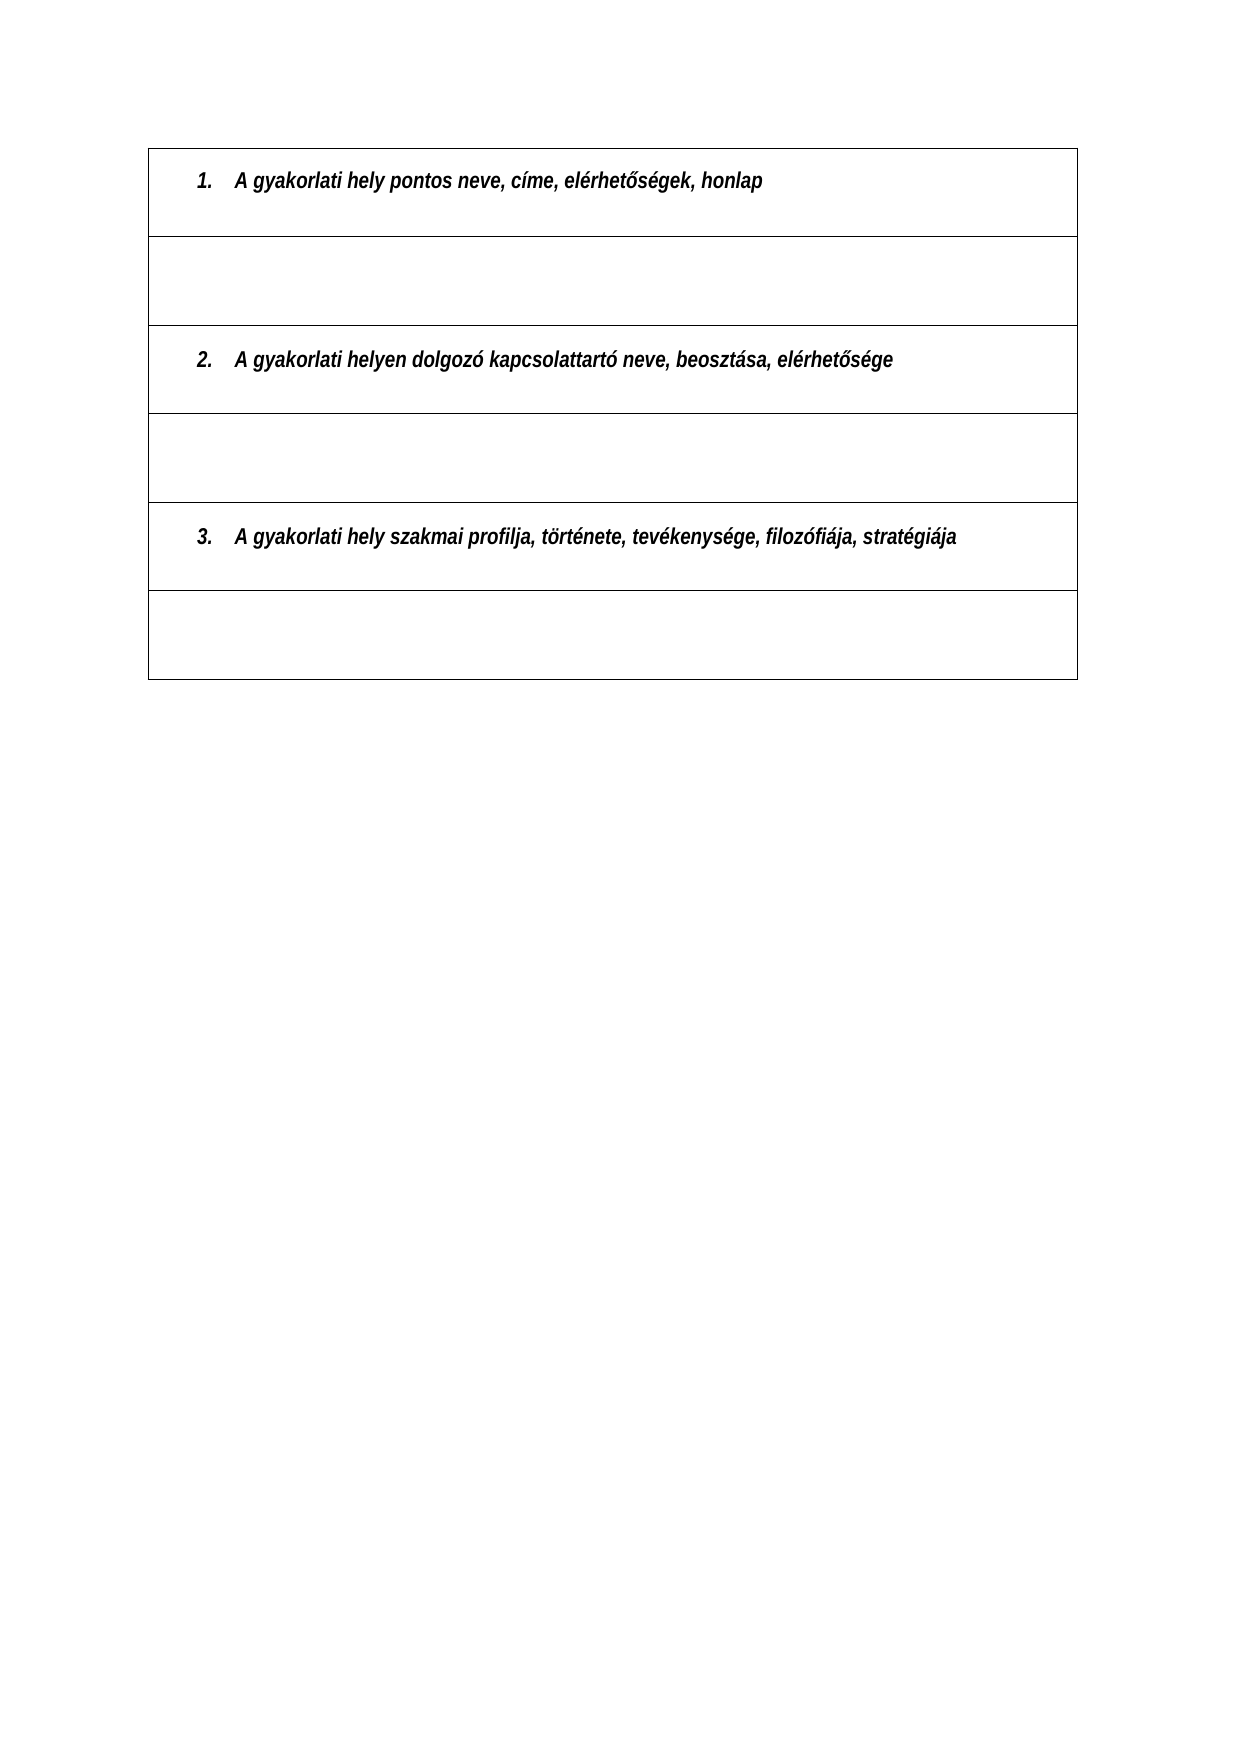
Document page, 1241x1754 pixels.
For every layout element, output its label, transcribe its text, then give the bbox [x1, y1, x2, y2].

table_cell [149, 591, 1077, 679]
table_cell A gyakorlati hely szakmai profilja, története, tevékenysége, filozófiája, stratégiája [149, 503, 1077, 590]
table_header A gyakorlati hely pontos neve, címe, elérhetőségek, honlap [149, 149, 1077, 236]
table_cell [149, 414, 1077, 502]
table_cell A gyakorlati helyen dolgozó kapcsolattartó neve, beosztása, elérhetősége [149, 326, 1077, 413]
table_cell [149, 237, 1077, 325]
